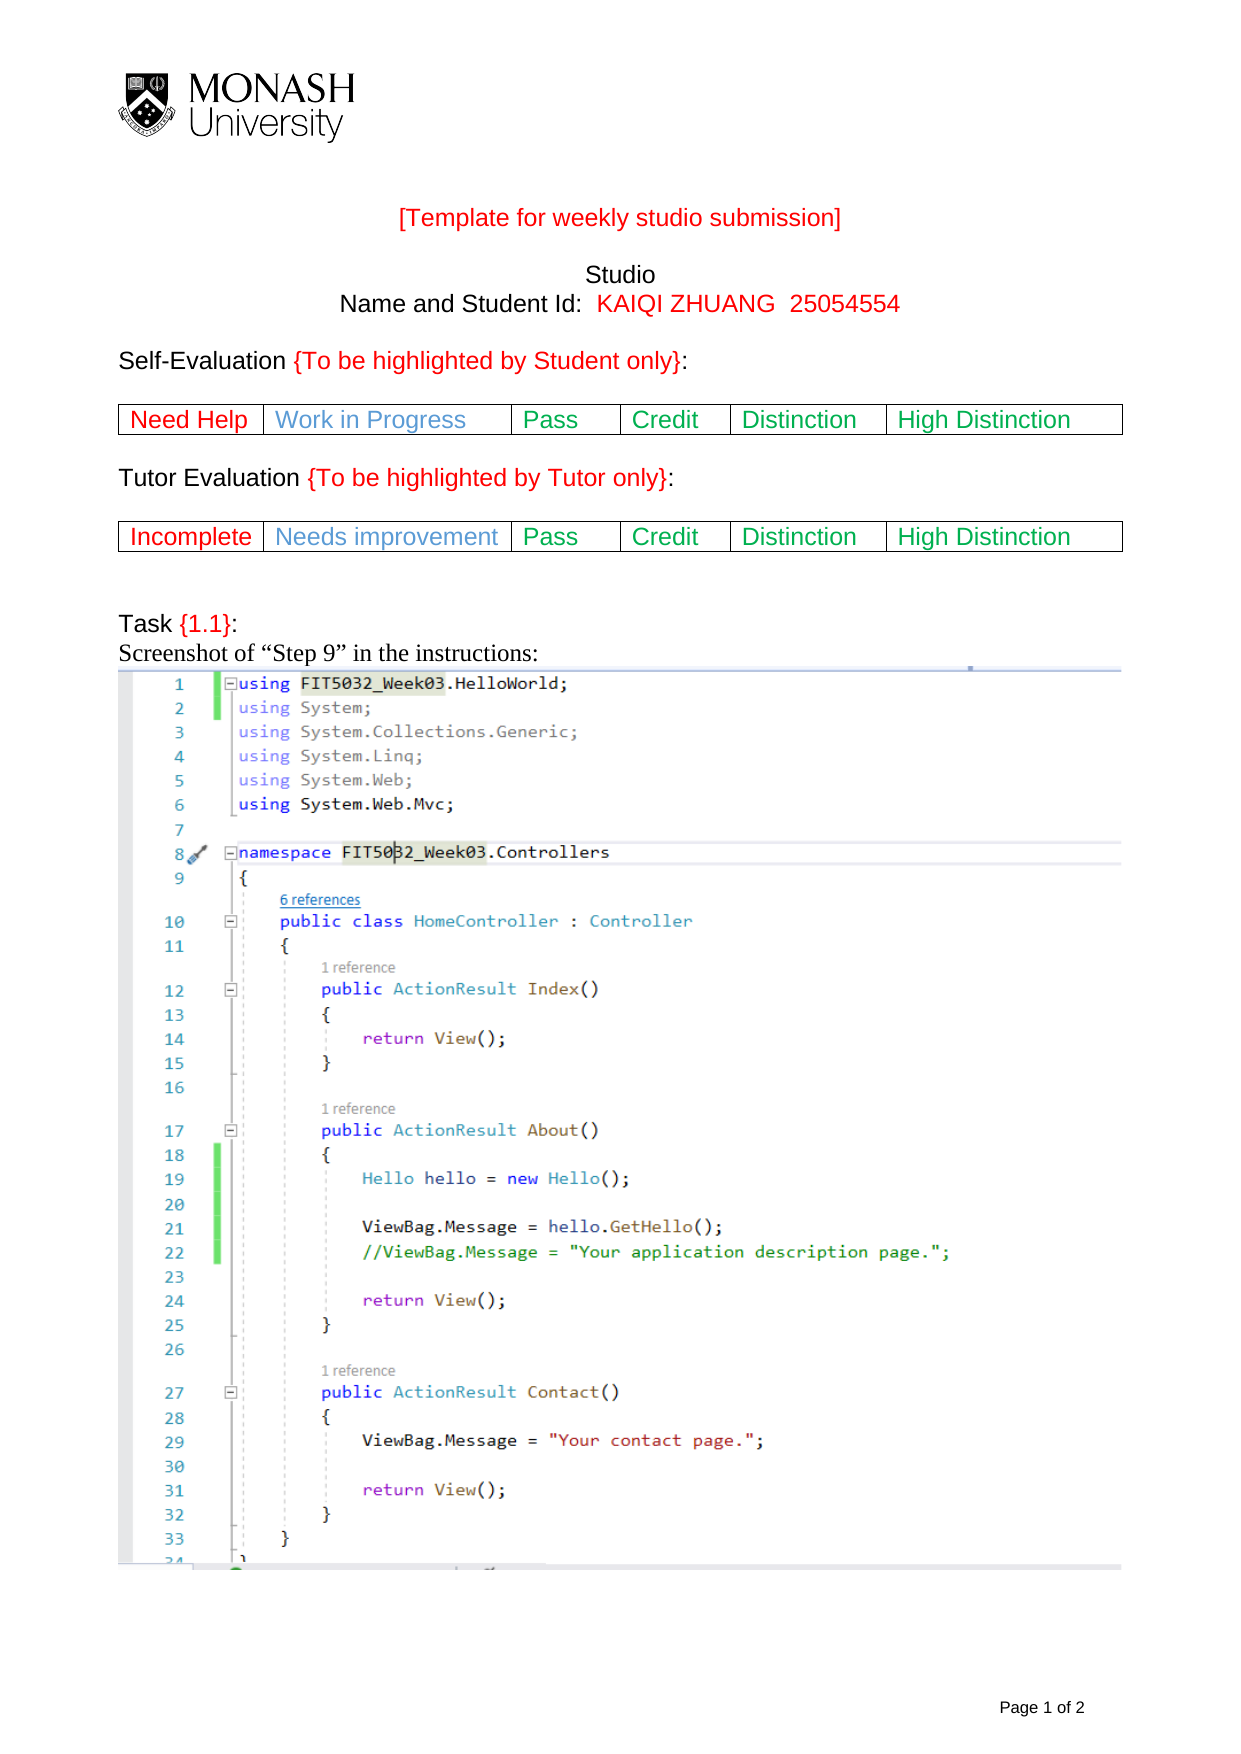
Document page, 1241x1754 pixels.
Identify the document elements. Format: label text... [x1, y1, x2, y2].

table_header Credit [621, 522, 730, 551]
text [Template for weekly studio submission] [118, 203, 1122, 231]
table_header High Distinction [887, 522, 1122, 551]
table_header Distinction [731, 405, 886, 434]
text Tutor Evaluation {To be highlighted by Tutor only}: [118, 463, 1122, 492]
picture [118, 73, 355, 143]
table_header Work in Progress [264, 405, 511, 434]
text Studio [118, 260, 1122, 289]
picture [118, 666, 1122, 1570]
text Screenshot of “Step 9” in the instructions: [118, 638, 1122, 666]
text Self-Evaluation {To be highlighted by Student only}: [118, 346, 1122, 375]
table_header High Distinction [887, 405, 1122, 434]
table_header Pass [512, 405, 620, 434]
table_header Distinction [731, 522, 886, 551]
table_header Needs improvement [264, 522, 511, 551]
text Task {1.1}: [118, 609, 1122, 638]
text Name and Student Id: KAIQI ZHUANG 25054554 [118, 289, 1122, 318]
table_header Need Help [119, 405, 263, 434]
table_header Pass [512, 522, 620, 551]
table_header Incomplete [119, 522, 263, 551]
table_header Credit [621, 405, 730, 434]
